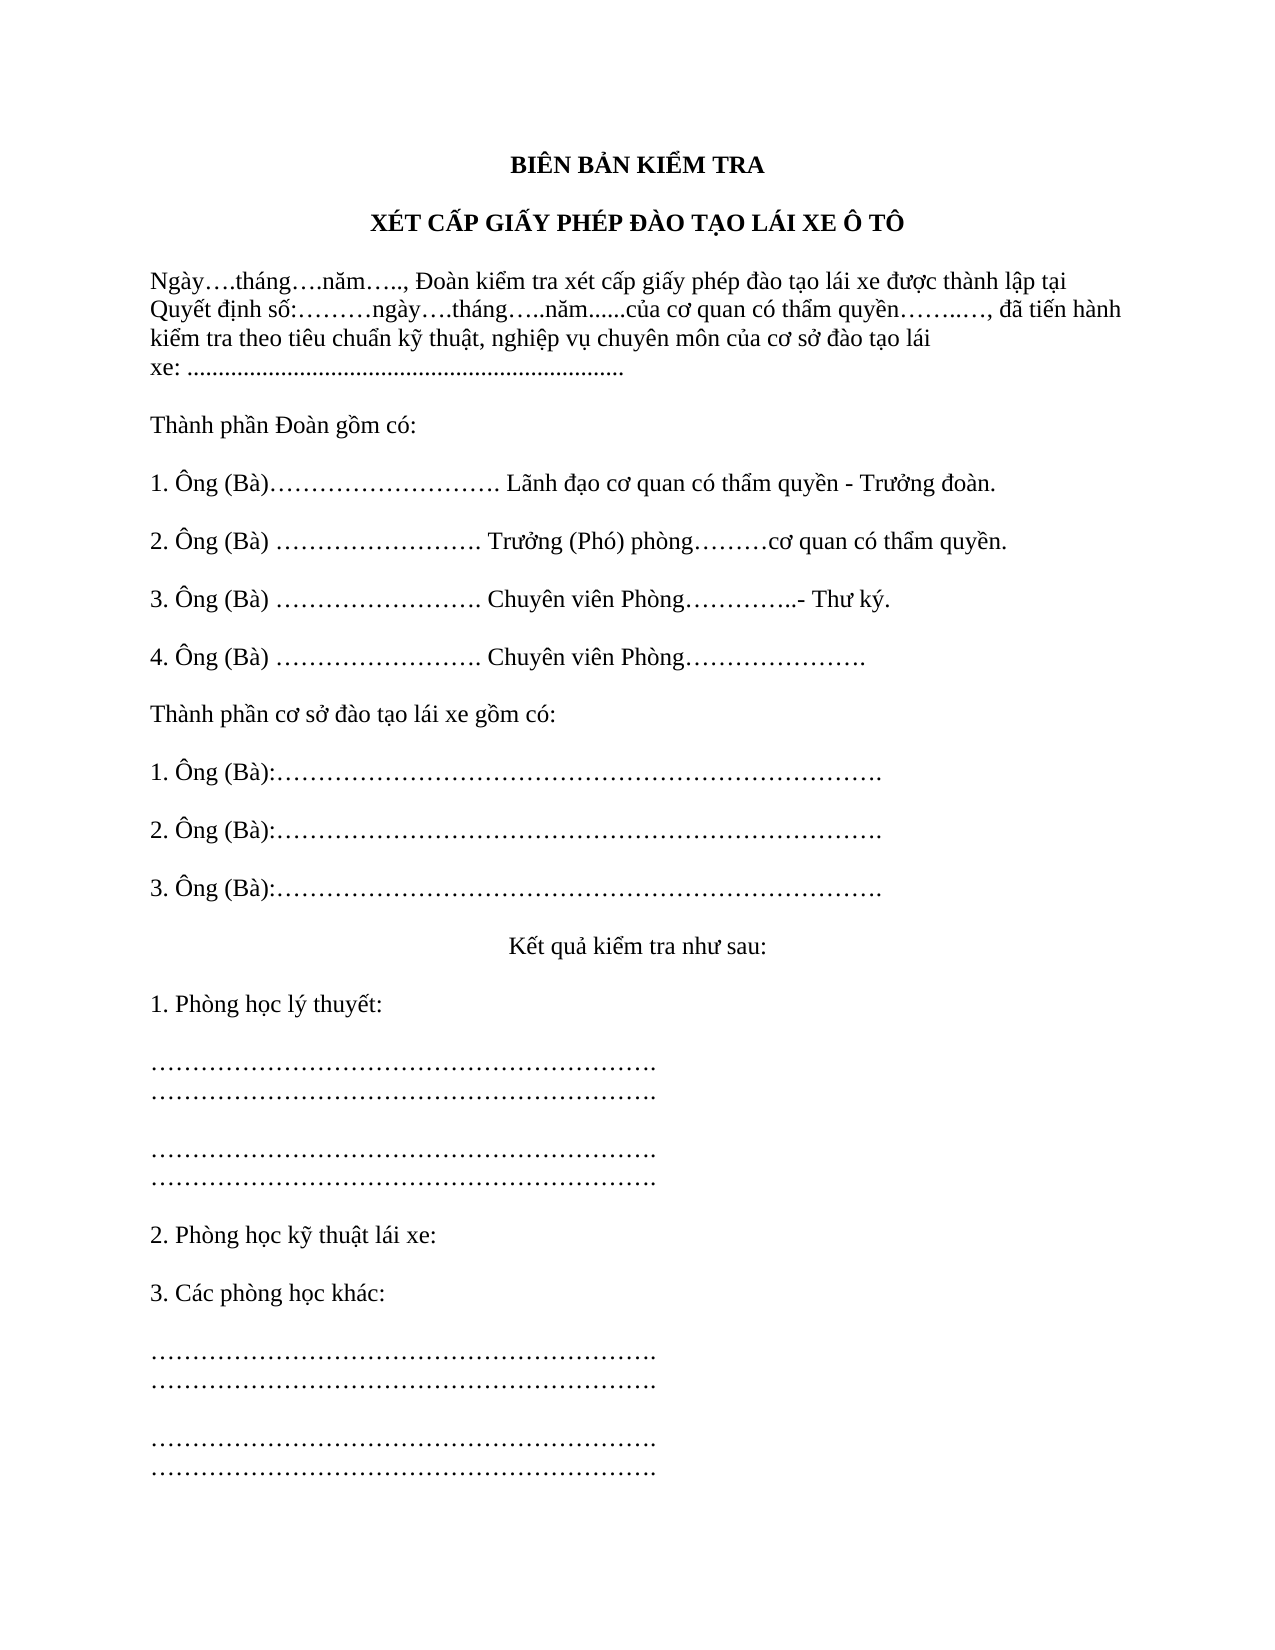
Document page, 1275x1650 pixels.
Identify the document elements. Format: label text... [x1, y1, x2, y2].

text 2. Ông (Bà):………………………………………………………………. [150, 815, 1125, 844]
text 2. Ông (Bà) ……………………. Trưởng (Phó) phòng………cơ quan có thẩm quyền. [150, 526, 1125, 554]
text 2. Phòng học kỹ thuật lái xe: [150, 1220, 1125, 1249]
text …………………………………………………….……………………………………………………. [150, 1134, 1125, 1191]
text …………………………………………………….……………………………………………………. [150, 1047, 1125, 1104]
text 3. Ông (Bà) ……………………. Chuyên viên Phòng…………..- Thư ký. [150, 584, 1125, 612]
text Ngày….tháng….năm….., Đoàn kiểm tra xét cấp giấy phép đào tạo lái xe được thành lập tại Quyết định số:………ngày….tháng…..năm......của cơ quan có thẩm quyền……..…, đã tiến hành kiểm tra theo tiêu chuẩn kỹ thuật, nghiệp vụ chuyên môn của cơ sở đào tạo lái xe: ...................................................................... [150, 266, 1125, 381]
text BIÊN BẢN KIỂM TRA [150, 150, 1125, 179]
text Thành phần cơ sở đào tạo lái xe gồm có: [150, 699, 1125, 728]
text 3. Ông (Bà):………………………………………………………………. [150, 873, 1125, 902]
text 1. Ông (Bà)………………………. Lãnh đạo cơ quan có thẩm quyền - Trưởng đoàn. [150, 468, 1125, 497]
text 4. Ông (Bà) ……………………. Chuyên viên Phòng…………………. [150, 642, 1125, 670]
text 1. Ông (Bà):………………………………………………………………. [150, 757, 1125, 786]
text Kết quả kiểm tra như sau: [150, 931, 1125, 960]
text 1. Phòng học lý thuyết: [150, 989, 1125, 1018]
text XÉT CẤP GIẤY PHÉP ĐÀO TẠO LÁI XE Ô TÔ [150, 208, 1125, 237]
text 3. Các phòng học khác: [150, 1278, 1125, 1307]
text …………………………………………………….……………………………………………………. [150, 1336, 1125, 1394]
text …………………………………………………….……………………………………………………. [150, 1423, 1125, 1480]
text Thành phần Đoàn gồm có: [150, 410, 1125, 439]
